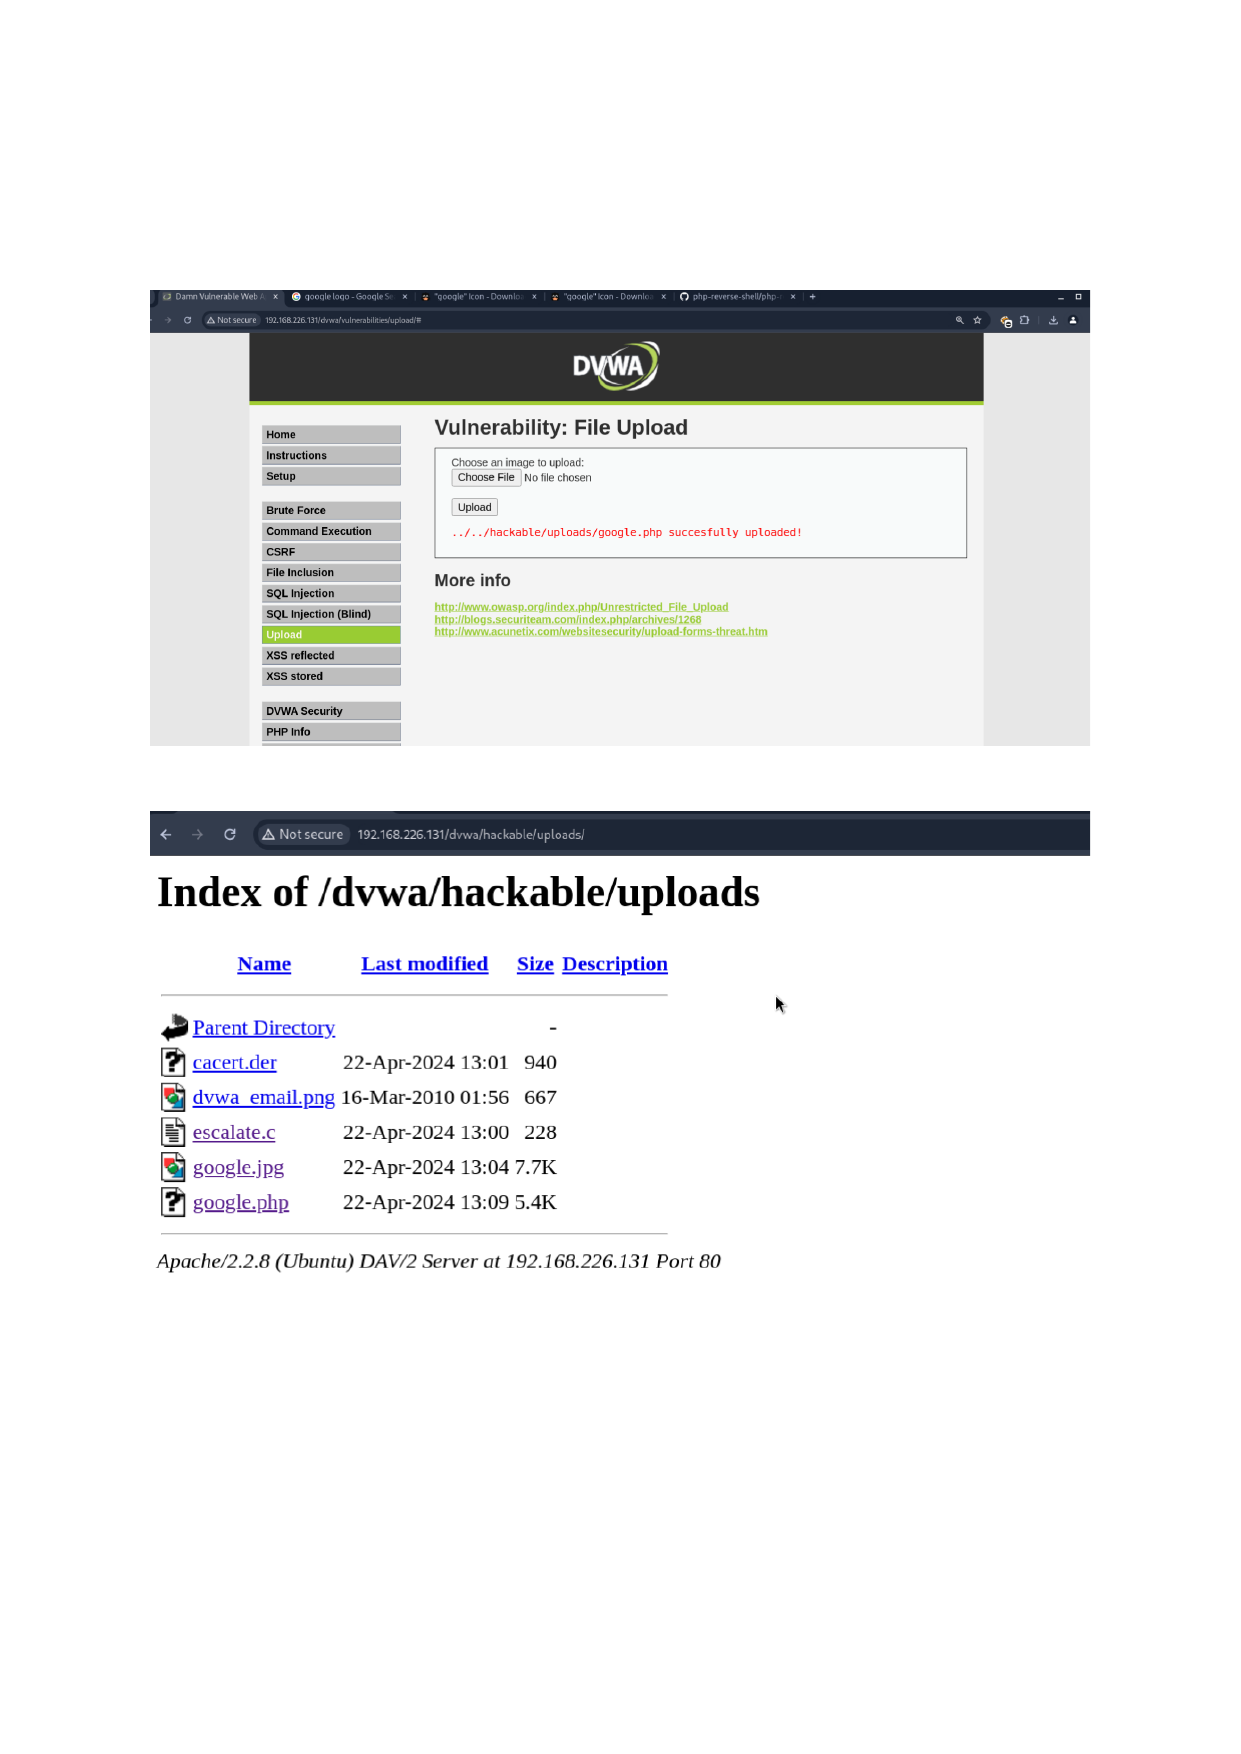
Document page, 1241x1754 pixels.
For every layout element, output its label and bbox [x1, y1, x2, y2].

picture [150, 811, 1091, 1342]
picture [150, 290, 1091, 746]
